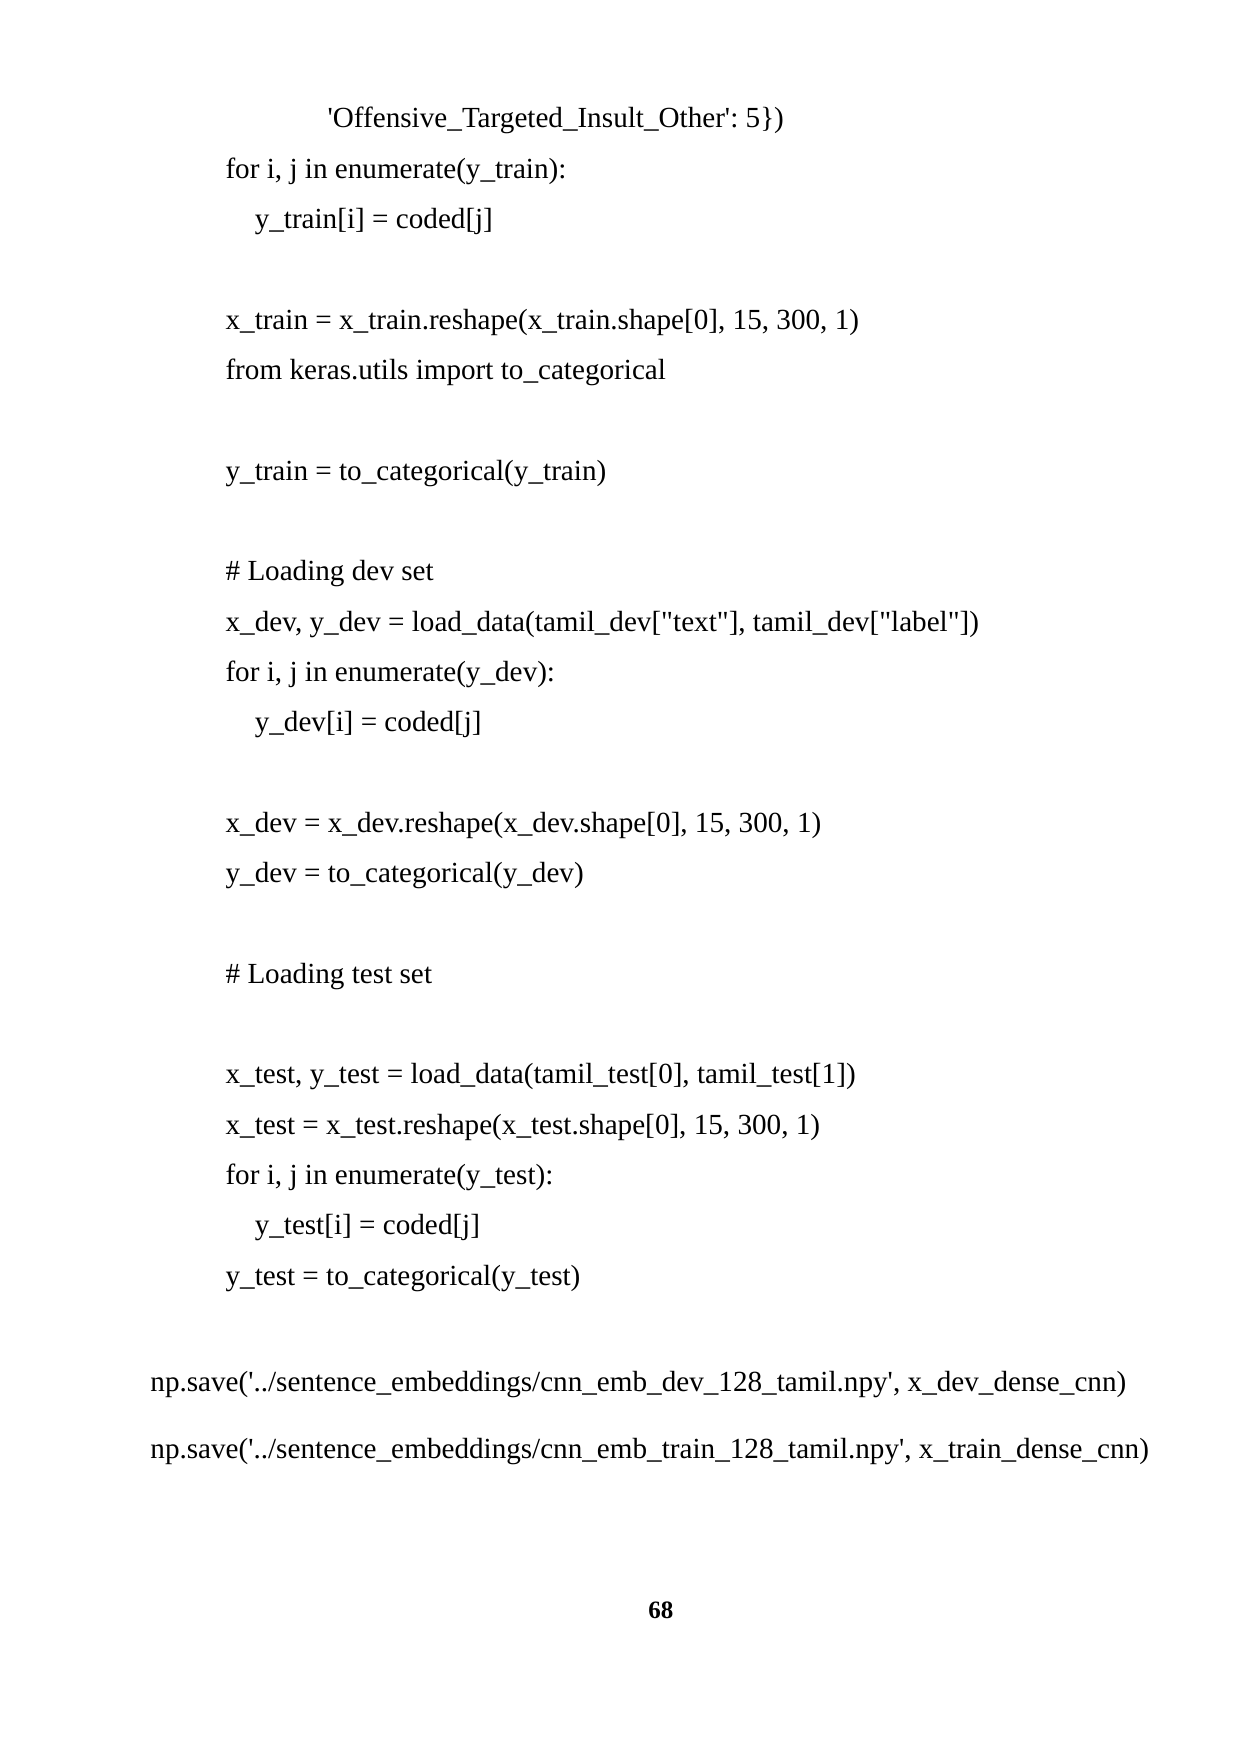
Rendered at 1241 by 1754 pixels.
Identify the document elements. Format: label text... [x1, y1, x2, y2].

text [150, 101, 1185, 1333]
text np.save('../sentence_embeddings/cnn_emb_train_128_tamil.npy', x_train_dense_cnn) [150, 1431, 1185, 1464]
text np.save('../sentence_embeddings/cnn_emb_dev_128_tamil.npy', x_dev_dense_cnn) [150, 1364, 1185, 1397]
